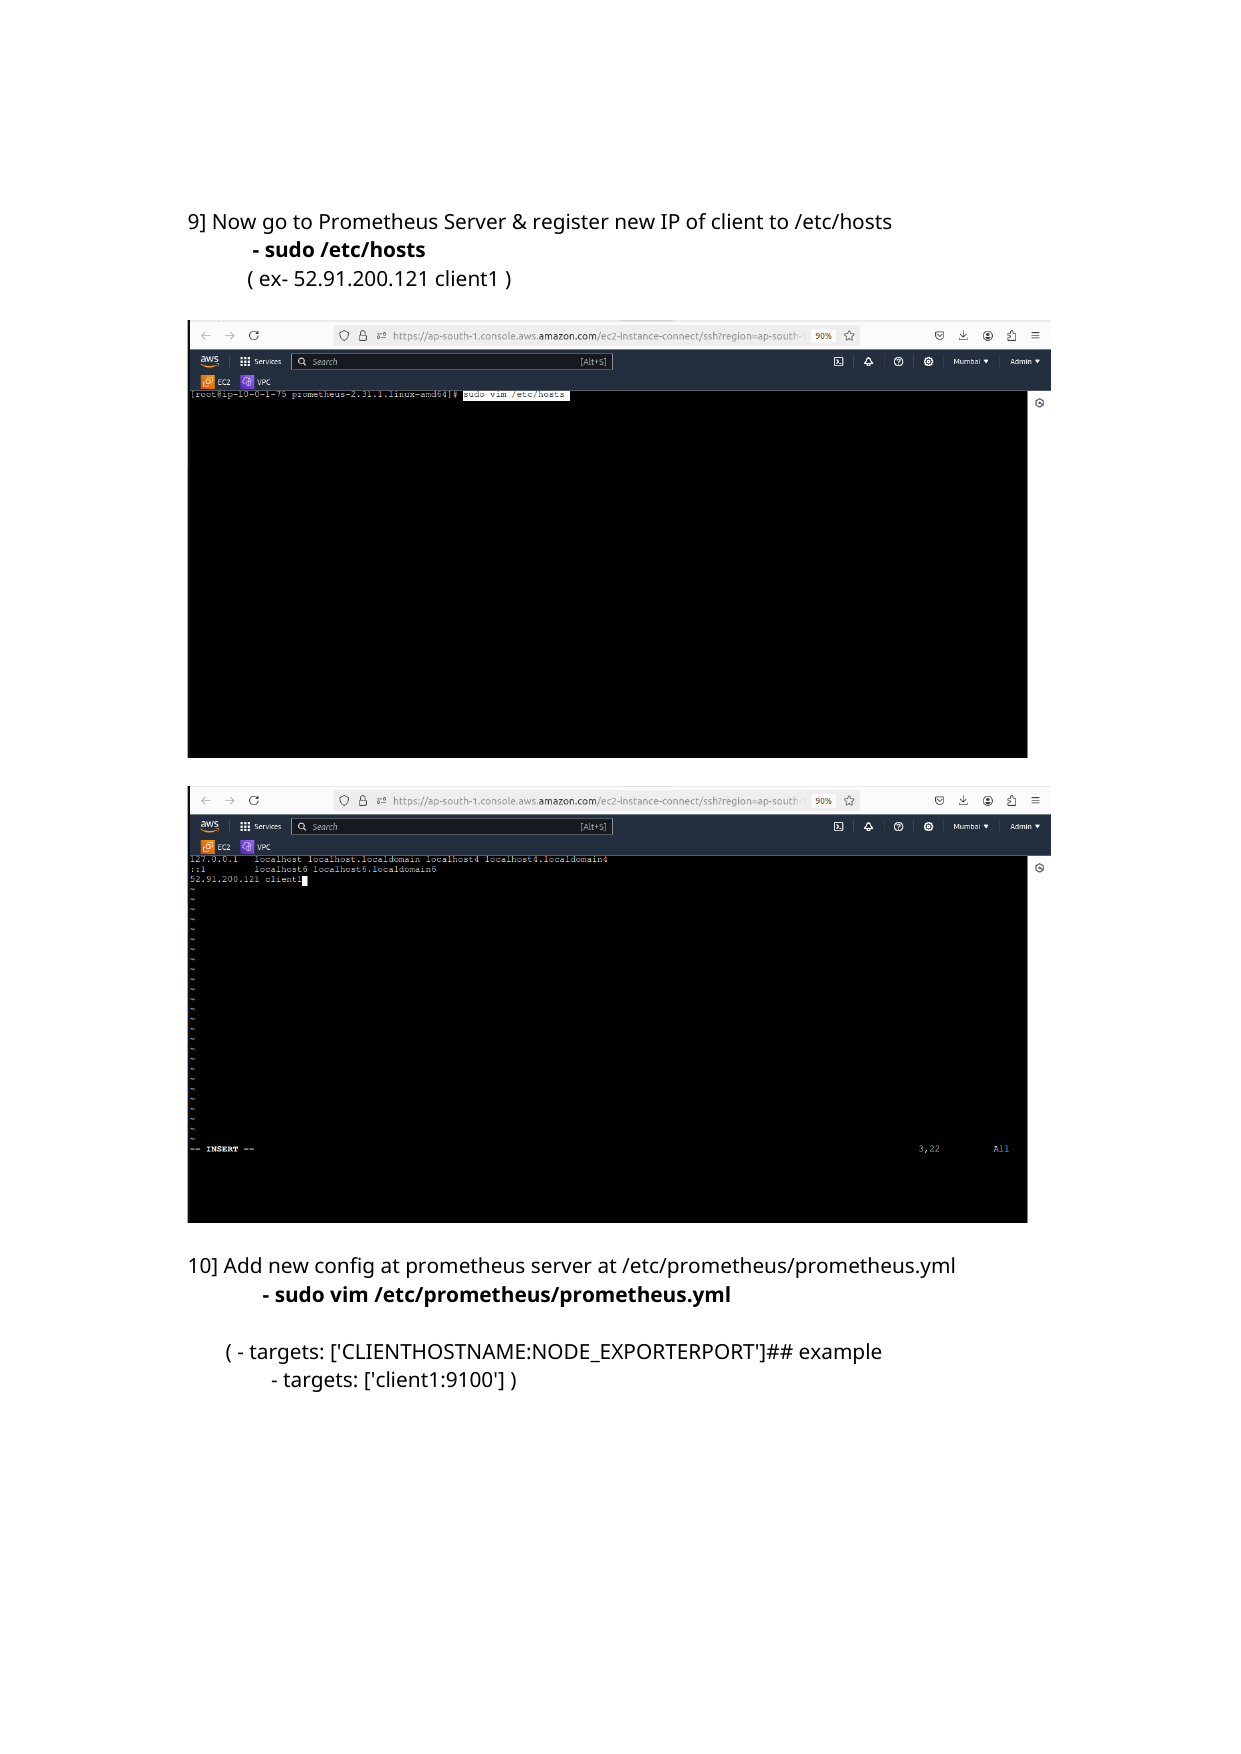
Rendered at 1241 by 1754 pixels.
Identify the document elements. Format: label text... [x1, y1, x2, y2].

list ( ex- 52.91.200.121 client1 ) [187, 264, 1053, 292]
picture [187, 320, 1051, 758]
list - sudo /etc/hosts [187, 235, 1053, 264]
text ( - targets: ['CLIENTHOSTNAME:NODE_EXPORTERPORT']## example [187, 1337, 1053, 1365]
text 10] Add new config at prometheus server at /etc/prometheus/prometheus.yml [187, 1251, 1053, 1280]
text - targets: ['client1:9100'] ) [187, 1365, 1053, 1394]
text - sudo vim /etc/prometheus/prometheus.yml [187, 1280, 1053, 1308]
list Now go to Prometheus Server & register new IP of client to /etc/hosts [187, 207, 1053, 235]
picture [187, 786, 1051, 1223]
